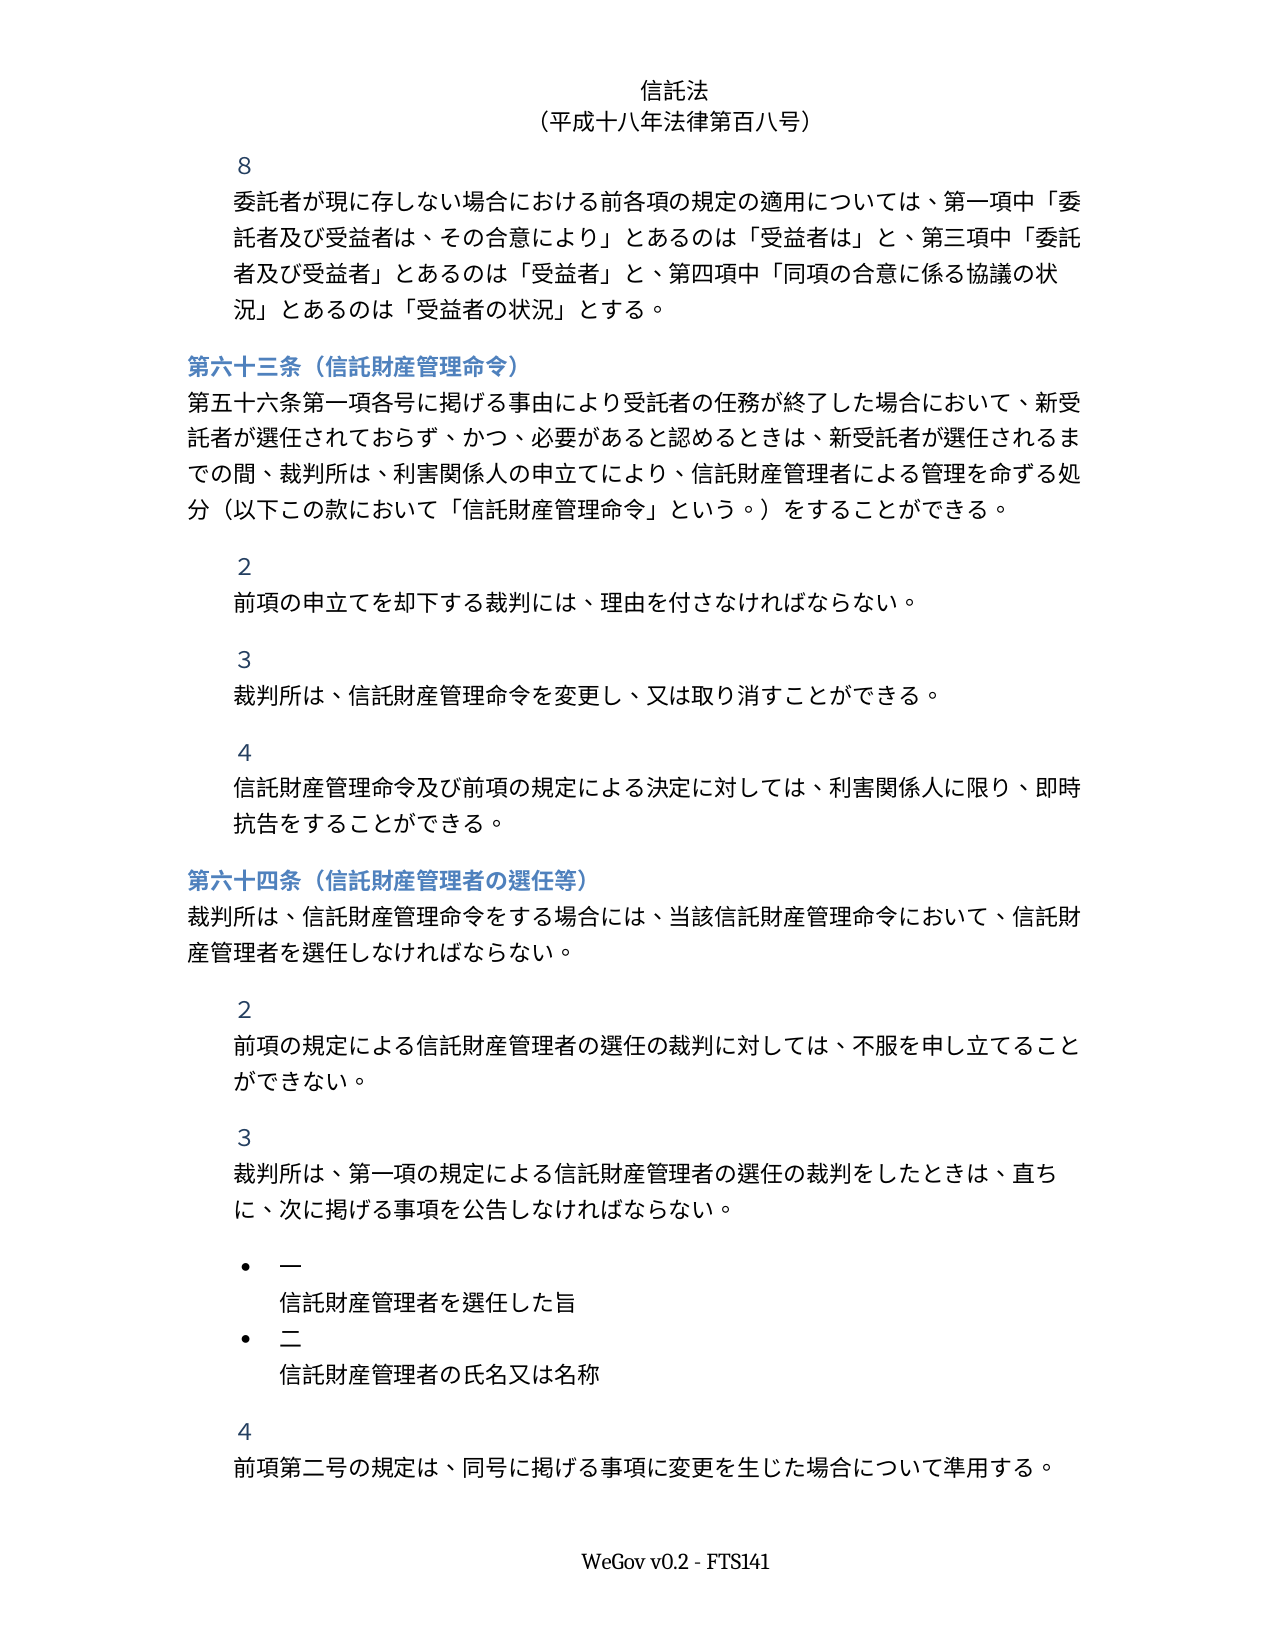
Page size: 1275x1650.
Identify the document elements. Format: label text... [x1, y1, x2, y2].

list 二 信託財産管理者の氏名又は名称 [242, 1323, 1087, 1390]
text 信託財産管理命令及び前項の規定による決定に対しては、利害関係人に限り、即時抗告をすることができる。 [233, 772, 1087, 839]
text 第五十六条第一項各号に掲げる事由により受託者の任務が終了した場合において、新受託者が選任されておらず、かつ、必要があると認めるときは、新受託者が選任されるまでの間、裁判所は、利害関係人の申立てにより、信託財産管理者による管理を命ずる処分（以下この款において「信託財産管理命令」という。）をすることができる。 [187, 386, 1087, 526]
text 裁判所は、第一項の規定による信託財産管理者の選任の裁判をしたときは、直ちに、次に掲げる事項を公告しなければならない。 [233, 1158, 1087, 1226]
subtitle 第六十四条（信託財産管理者の選任等） [187, 865, 1087, 896]
subtitle ２ [233, 551, 1087, 582]
text 裁判所は、信託財産管理命令を変更し、又は取り消すことができる。 [233, 680, 1087, 711]
subtitle ４ [233, 736, 1087, 768]
subtitle 第六十三条（信託財産管理命令） [187, 351, 1087, 382]
text 前項の規定による信託財産管理者の選任の裁判に対しては、不服を申し立てることができない。 [233, 1030, 1087, 1097]
list 一 信託財産管理者を選任した旨 [242, 1251, 1087, 1318]
subtitle ３ [233, 1122, 1087, 1154]
subtitle ８ [233, 150, 1087, 181]
subtitle ３ [233, 644, 1087, 675]
text 前項の申立てを却下する裁判には、理由を付さなければならない。 [233, 587, 1087, 618]
text 裁判所は、信託財産管理命令をする場合には、当該信託財産管理命令において、信託財産管理者を選任しなければならない。 [187, 901, 1087, 968]
subtitle ２ [233, 994, 1087, 1025]
text 委託者が現に存しない場合における前各項の規定の適用については、第一項中「委託者及び受益者は、その合意により」とあるのは「受益者は」と、第三項中「委託者及び受益者」とあるのは「受益者」と、第四項中「同項の合意に係る協議の状況」とあるのは「受益者の状況」とする。 [233, 186, 1087, 325]
text 前項第二号の規定は、同号に掲げる事項に変更を生じた場合について準用する。 [233, 1452, 1087, 1483]
subtitle ４ [233, 1416, 1087, 1447]
